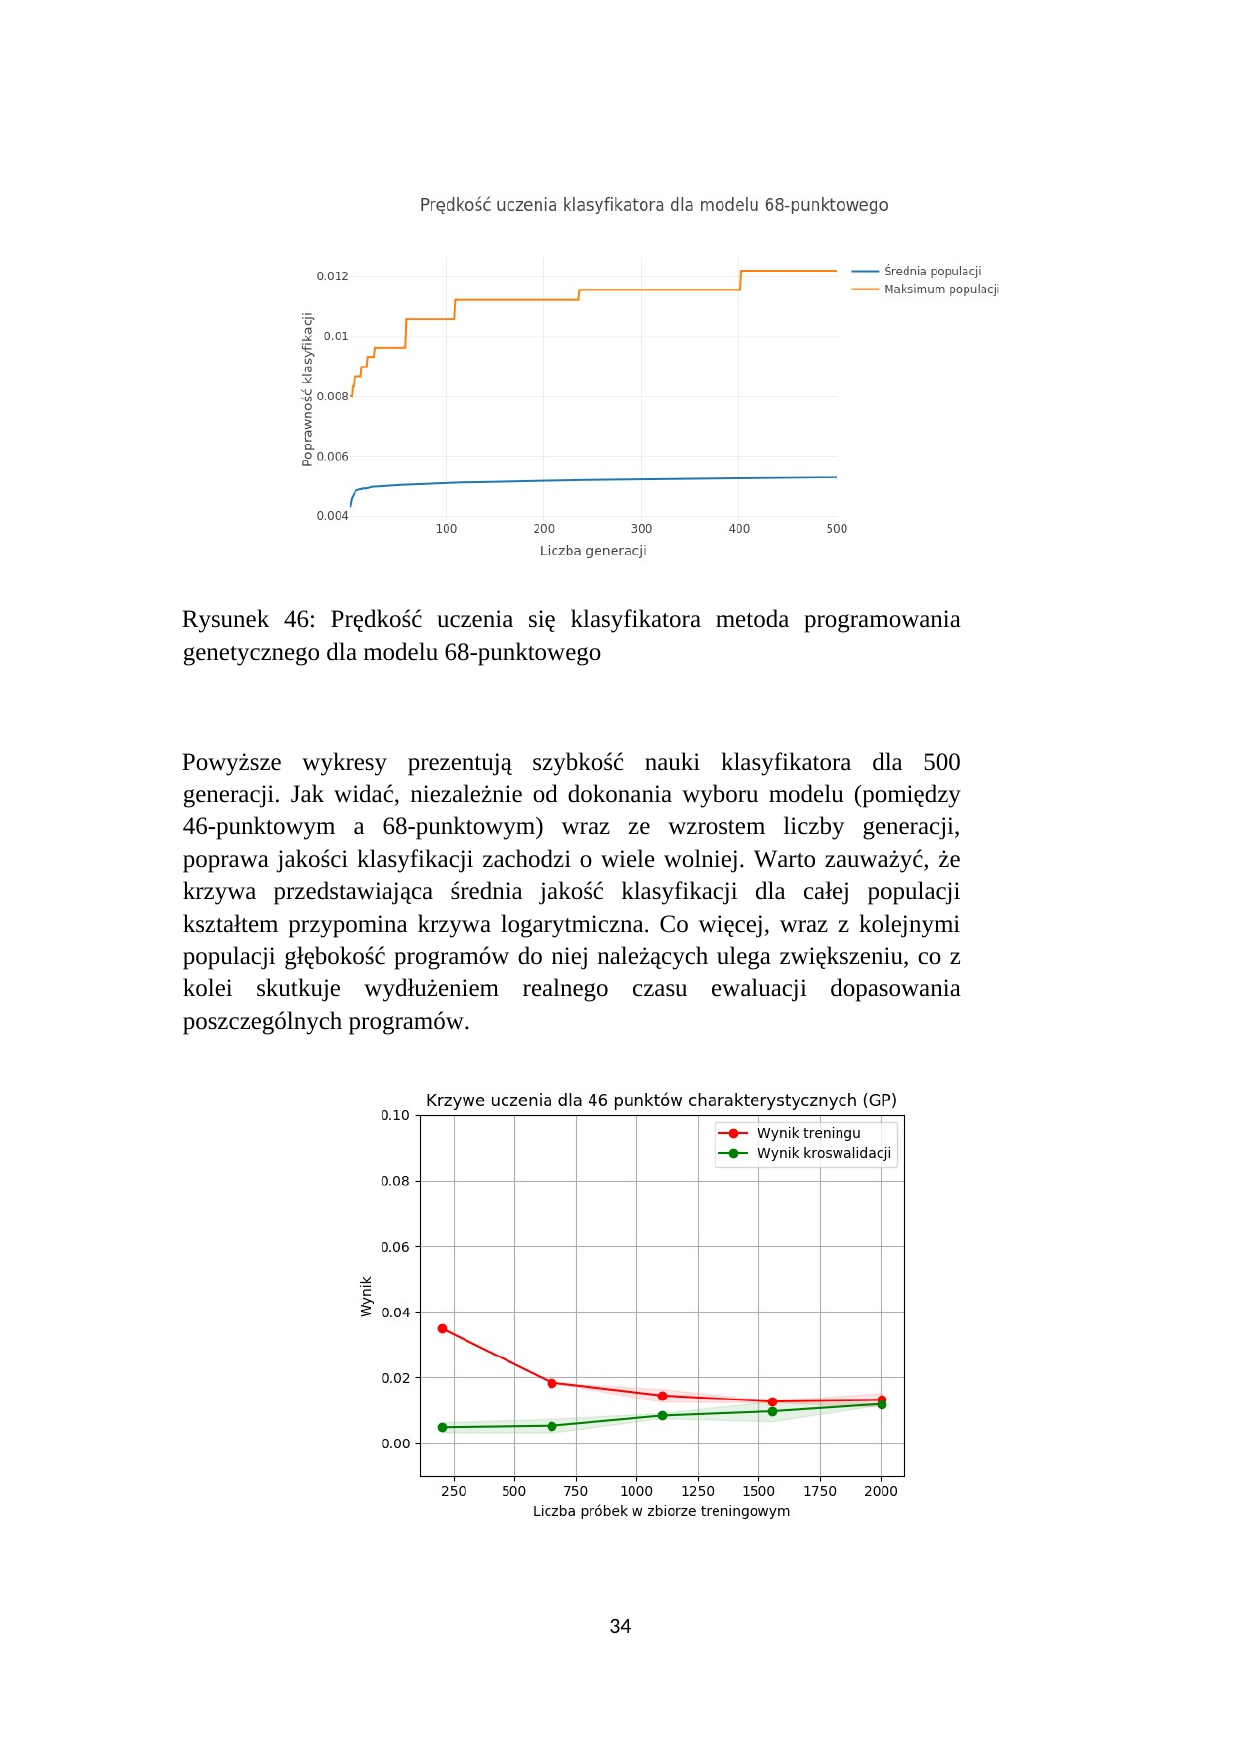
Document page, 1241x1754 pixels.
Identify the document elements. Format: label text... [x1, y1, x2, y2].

text Rysunek 46: Prędkość uczenia się klasyfikatora metoda programowania genetycznego dla modelu 68-punktowego [182, 604, 961, 666]
text Powyższe wykresy prezentują szybkość nauki klasyfikatora dla 500 generacji. Jak widać, niezależnie od dokonania wyboru modelu (pomiędzy 46-punktowym a 68-punktowym) wraz ze wzrostem liczby generacji, poprawa jakości klasyfikacji zachodzi o wiele wolniej. Warto zauważyć, że krzywa przedstawiająca średnia jakość klasyfikacji dla całej populacji kształtem przypomina krzywa logarytmiczna. Co więcej, wraz z kolejnymi populacji głębokość programów do niej należących ulega zwiększeniu, co z kolei skutkuje wydłużeniem realnego czasu ewaluacji dopasowania poszczególnych programów. [182, 747, 961, 1034]
picture [341, 1058, 966, 1527]
picture [279, 150, 1028, 570]
